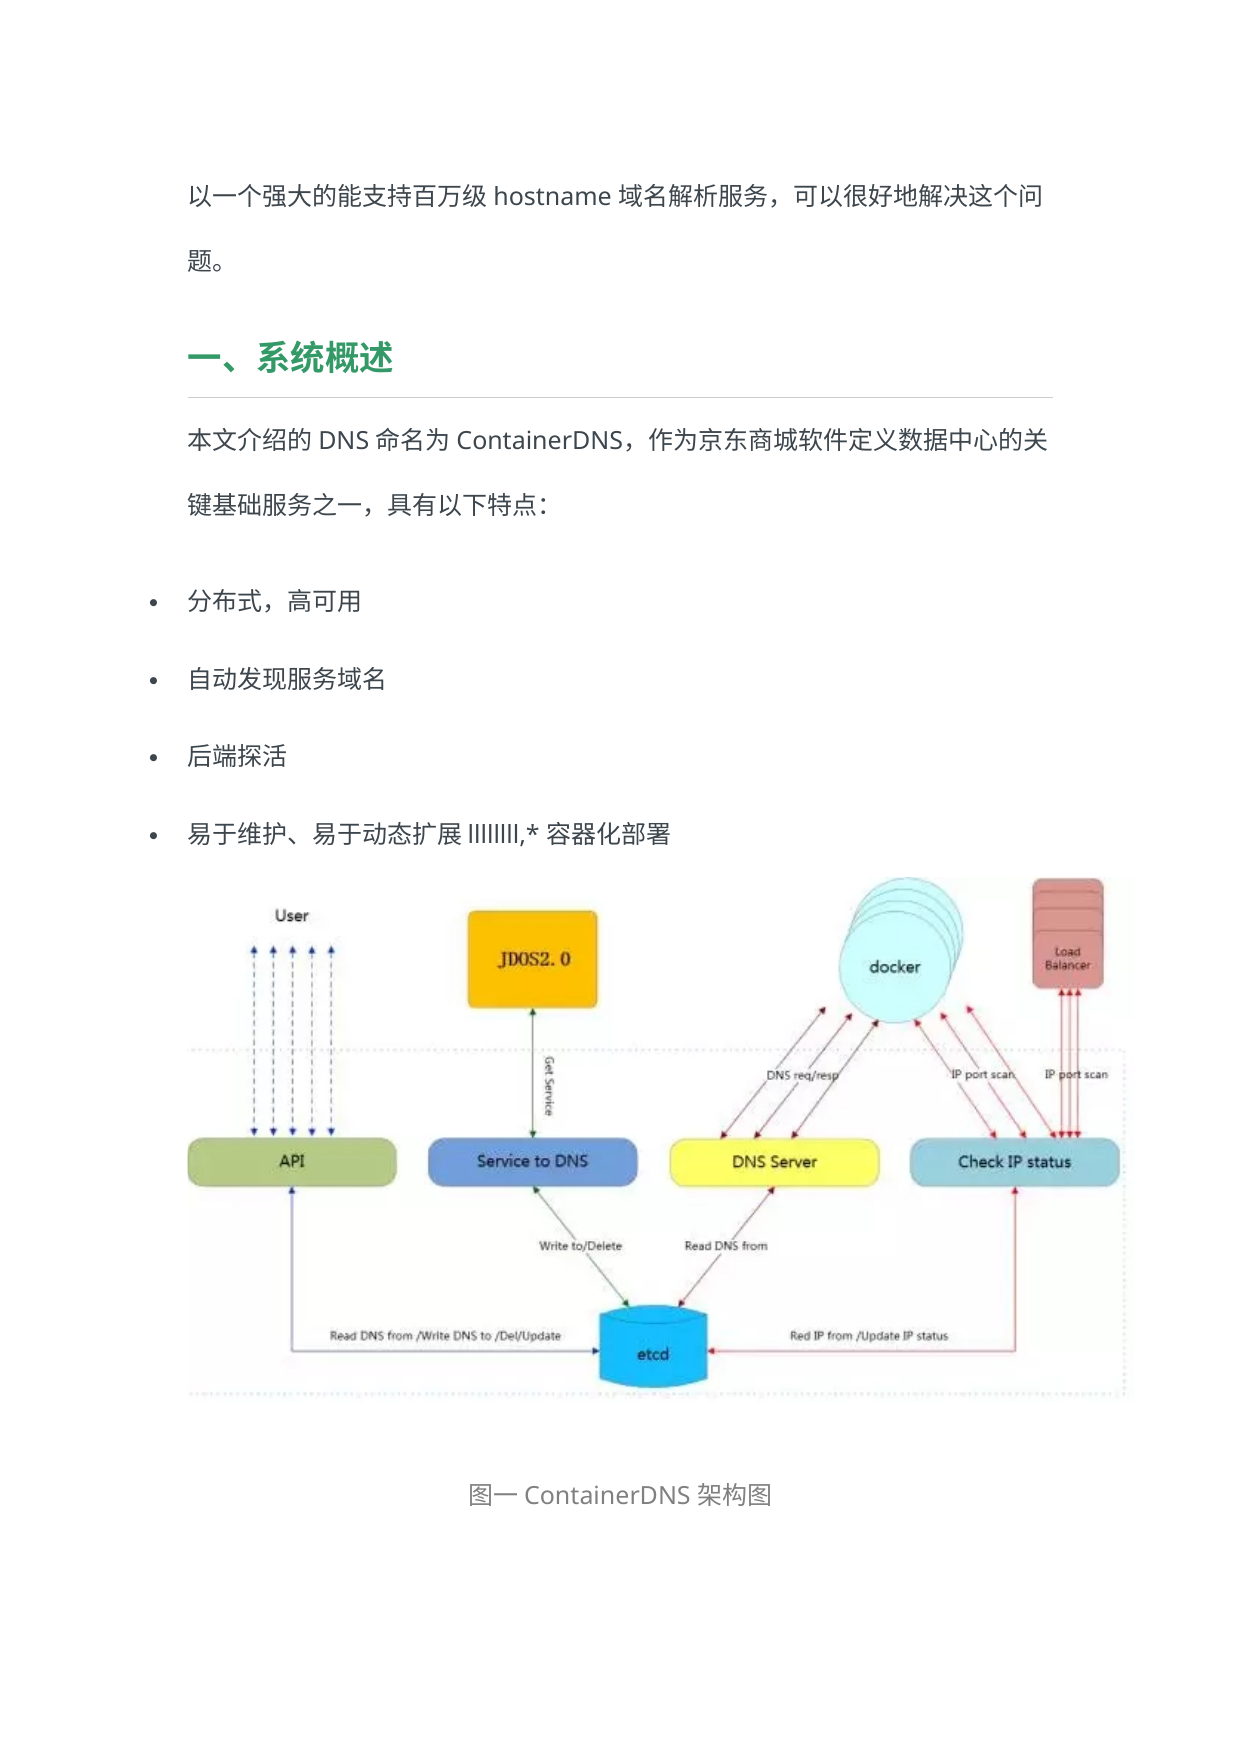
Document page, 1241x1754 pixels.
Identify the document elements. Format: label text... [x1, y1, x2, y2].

text 本文介绍的 DNS 命名为 ContainerDNS，作为京东商城软件定义数据中心的关键基础服务之一，具有以下特点： [187, 406, 1053, 536]
list 易于维护、易于动态扩展llllllll,* 容器化部署 [150, 800, 1053, 865]
list 后端探活 [150, 722, 1053, 787]
text 图一 ContainerDNS 架构图 [187, 1461, 1053, 1526]
list 分布式，高可用 [150, 567, 1053, 632]
picture [187, 877, 1135, 1403]
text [187, 162, 1053, 292]
text 一、系统概述 [187, 323, 1053, 398]
list 自动发现服务域名 [150, 645, 1053, 710]
